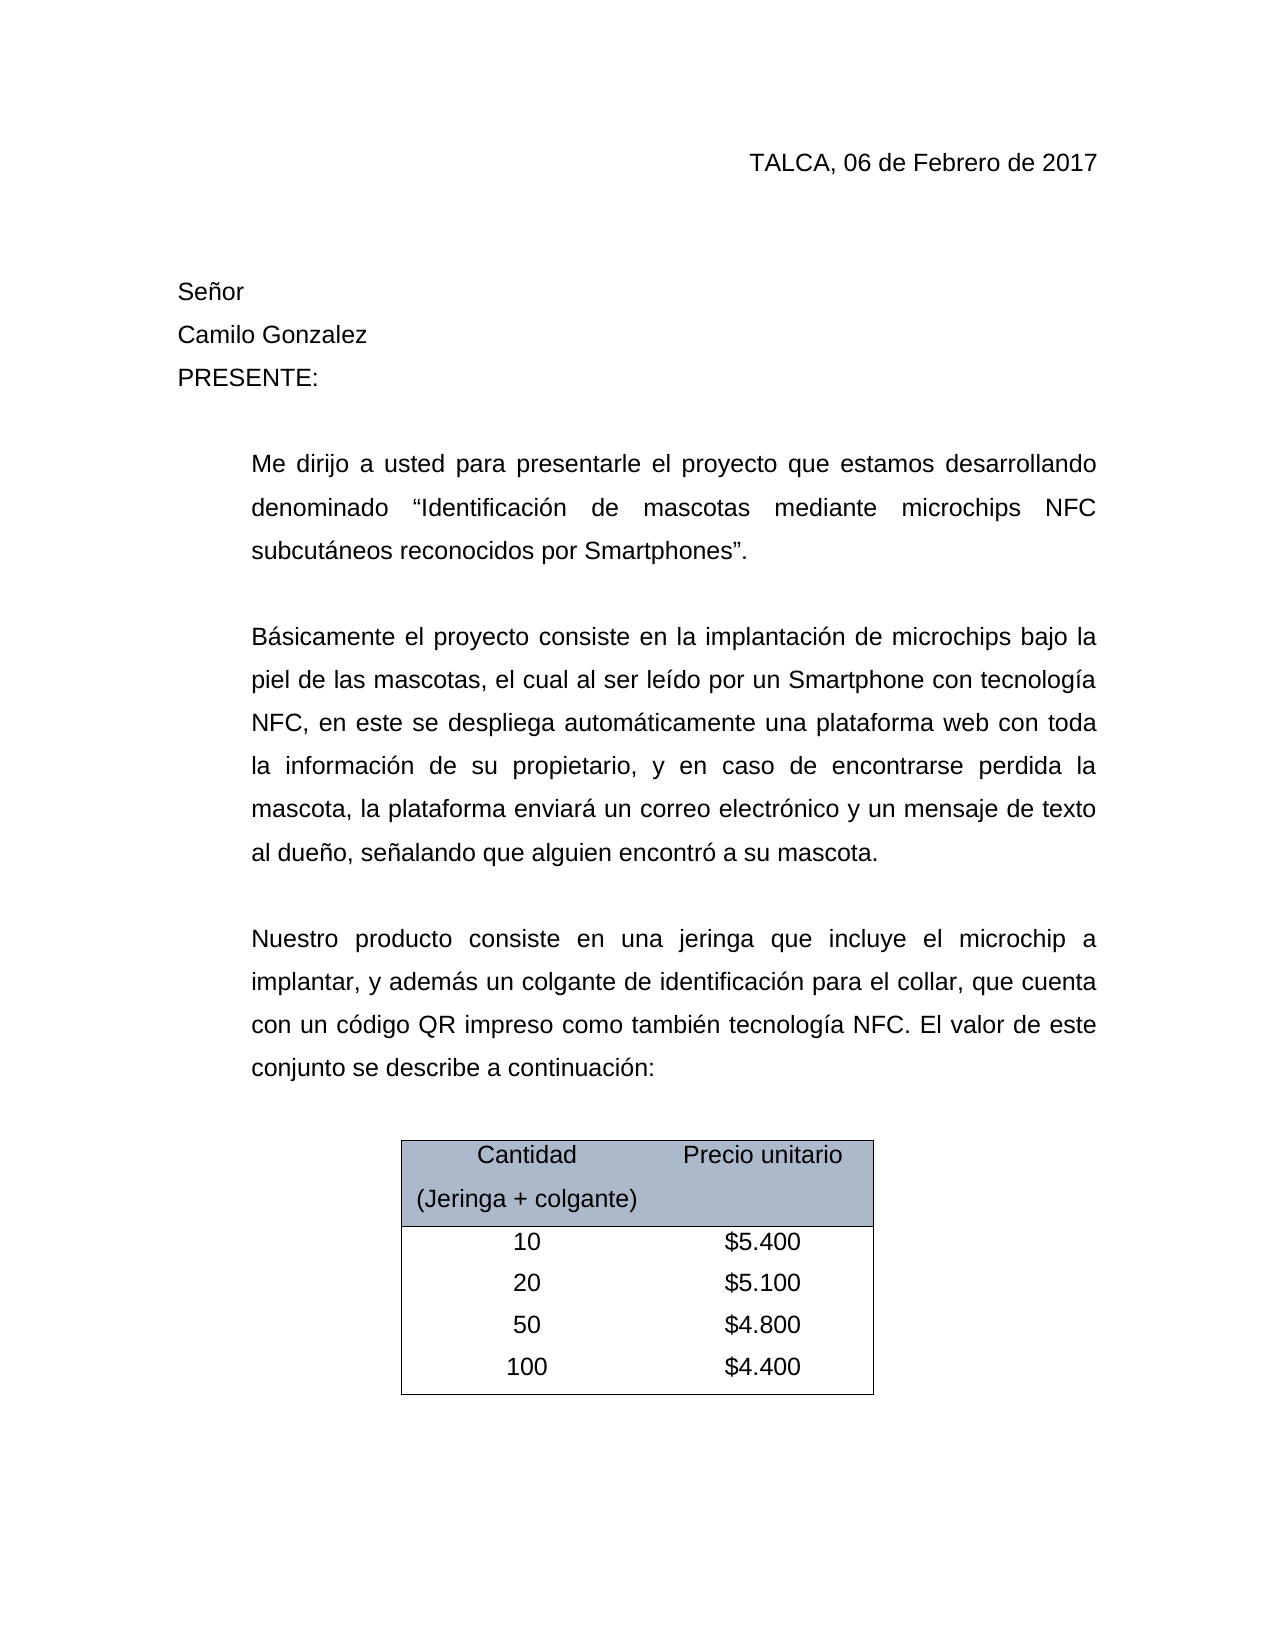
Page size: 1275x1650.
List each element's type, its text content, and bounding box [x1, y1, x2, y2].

text Básicamente el proyecto consiste en la implantación de microchips bajo la piel de las mascotas, el cual al ser leído por un Smartphone con tecnología NFC, en este se despliega automáticamente una plataforma web con toda la información de su propietario, y en caso de encontrarse perdida la mascota, la plataforma enviará un correo electrónico y un mensaje de texto al dueño, señalando que alguien encontró a su mascota. [251, 622, 1098, 866]
text TALCA, 06 de Febrero de 2017 [177, 148, 1098, 176]
table_cell 10 [402, 1227, 652, 1268]
text Señor [177, 277, 1098, 306]
text Nuestro producto consiste en una jeringa que incluye el microchip a implantar, y además un colgante de identificación para el collar, que cuenta con un código QR impreso como también tecnología NFC. El valor de este conjunto se describe a continuación: [251, 924, 1098, 1082]
text PRESENTE: [177, 363, 1098, 392]
table_cell $4.800 [652, 1310, 873, 1352]
table_cell 100 [402, 1352, 652, 1394]
table_cell $4.400 [652, 1352, 873, 1394]
text Camilo Gonzalez [177, 320, 1098, 349]
table_cell $5.400 [652, 1227, 873, 1268]
table_cell $5.100 [652, 1269, 873, 1310]
table_header Precio unitario [652, 1141, 873, 1226]
table_cell 50 [402, 1310, 652, 1352]
table_cell 20 [402, 1269, 652, 1310]
text Me dirijo a usted para presentarle el proyecto que estamos desarrollando denominado “Identificación de mascotas mediante microchips NFC subcutáneos reconocidos por Smartphones”. [251, 449, 1098, 564]
table_header Cantidad (Jeringa + colgante) [402, 1141, 652, 1226]
